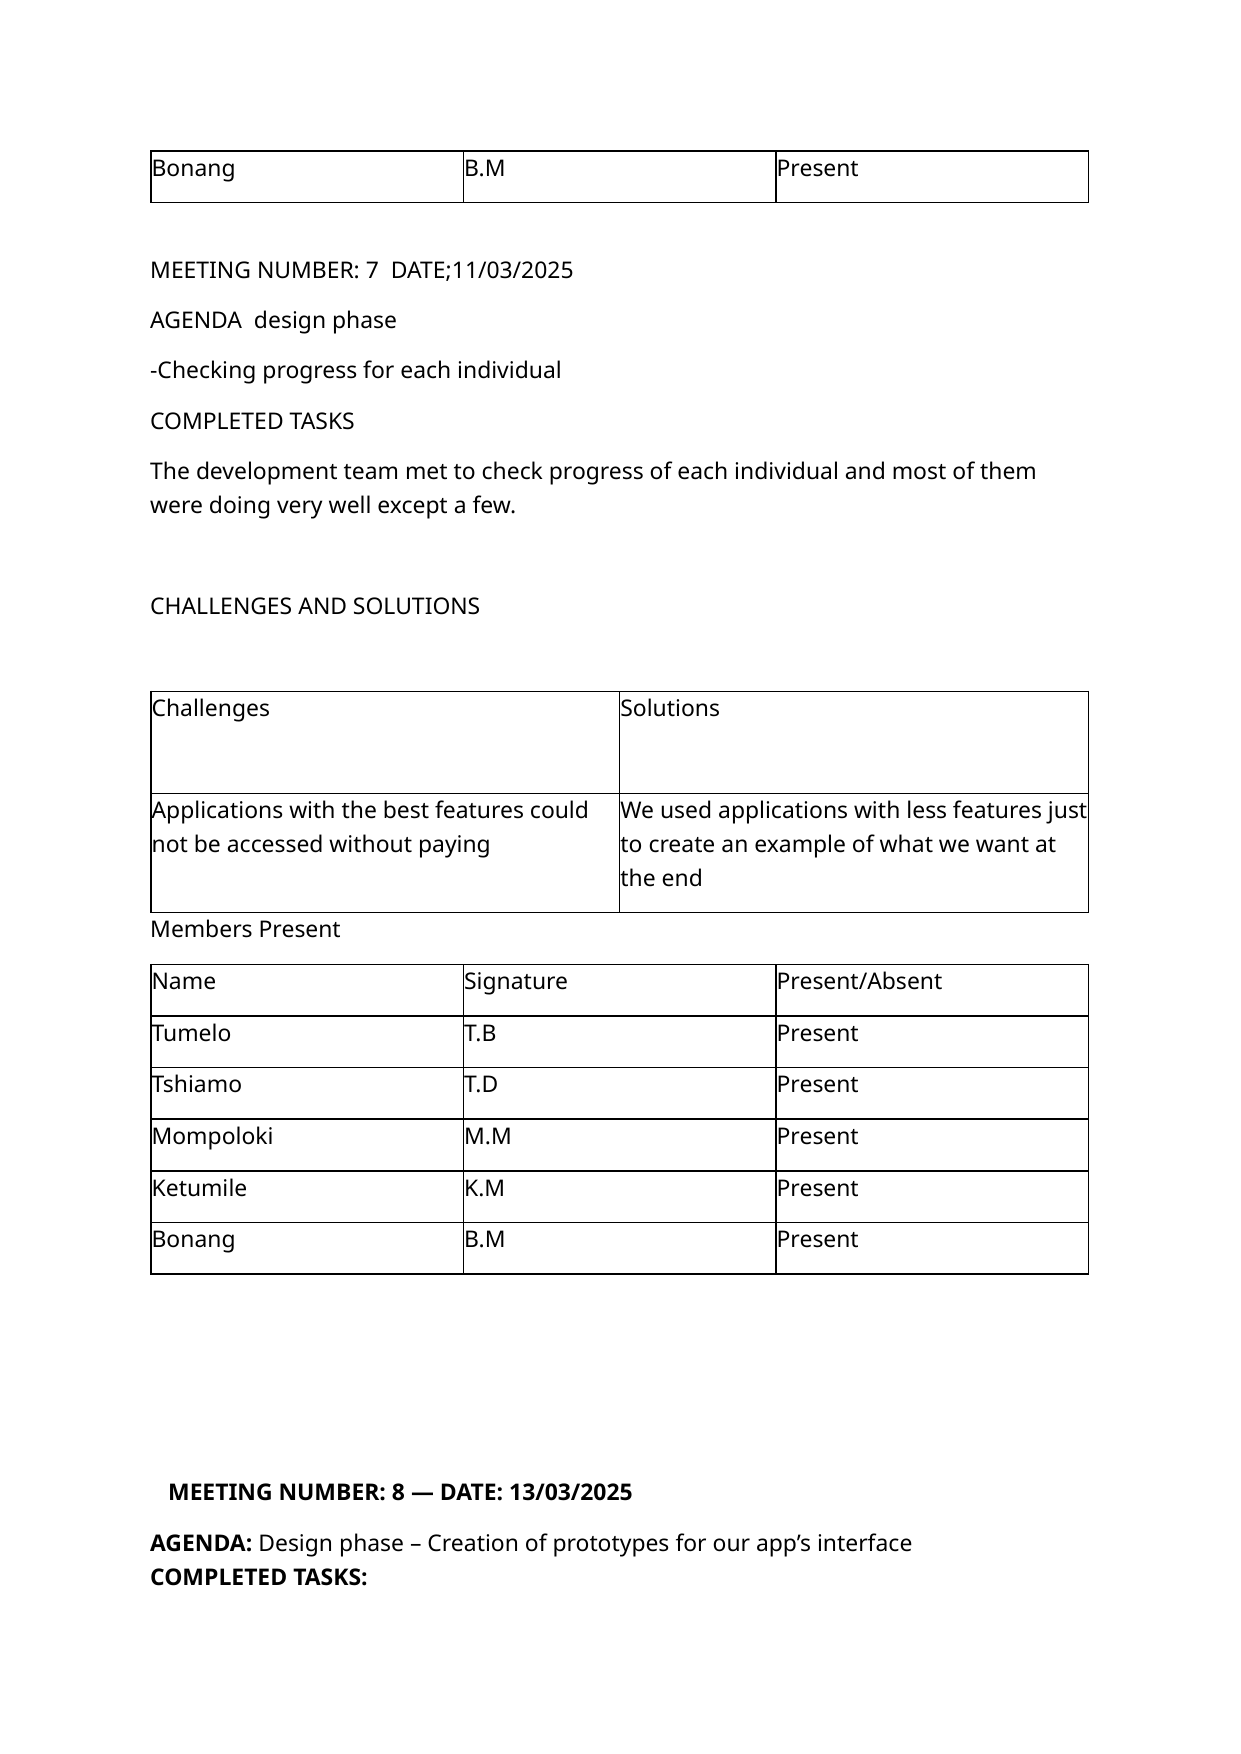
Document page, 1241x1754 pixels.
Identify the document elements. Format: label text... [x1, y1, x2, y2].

table_cell Mompoloki [152, 1120, 463, 1170]
table_cell K.M [464, 1172, 775, 1221]
table_cell T.B [464, 1017, 775, 1067]
table_cell Present [777, 1120, 1088, 1170]
table_cell Present [777, 1172, 1088, 1221]
text MEETING NUMBER: 8 — DATE: 13/03/2025 [150, 1476, 1090, 1507]
table_cell M.M [464, 1120, 775, 1170]
text CHALLENGES AND SOLUTIONS [150, 590, 1090, 621]
table_cell B.M [464, 152, 775, 202]
table_header Signature [464, 965, 775, 1015]
table_cell B.M [464, 1223, 775, 1273]
table_cell Applications with the best features could not be accessed without paying [152, 794, 619, 912]
table_cell Present [777, 1223, 1088, 1273]
table_cell Ketumile [152, 1172, 463, 1221]
text COMPLETED TASKS [150, 405, 1090, 436]
text -Checking progress for each individual [150, 354, 1090, 386]
table_header Present/Absent [777, 965, 1088, 1015]
table_header Name [152, 965, 463, 1015]
text MEETING NUMBER: 7 DATE;11/03/2025 [150, 253, 1090, 285]
text The development team met to check progress of each individual and most of them were doing very well except a few. [150, 455, 1090, 520]
table_cell Tumelo [152, 1017, 463, 1067]
table_cell Bonang [152, 1223, 463, 1273]
table_cell Tshiamo [152, 1068, 463, 1118]
text Members Present [150, 913, 1090, 944]
table_cell We used applications with less features just to create an example of what we want at the end [620, 794, 1088, 912]
table_cell T.D [464, 1068, 775, 1118]
text AGENDA: Design phase – Creation of prototypes for our app’s interface COMPLETED TASKS: [150, 1527, 1090, 1592]
text AGENDA design phase [150, 304, 1090, 335]
table_header Challenges [152, 692, 619, 793]
table_cell Bonang [152, 152, 463, 202]
table_header Solutions [620, 692, 1088, 793]
table_cell Present [777, 1068, 1088, 1118]
table_cell Present [777, 152, 1088, 202]
table_cell Present [777, 1017, 1088, 1067]
